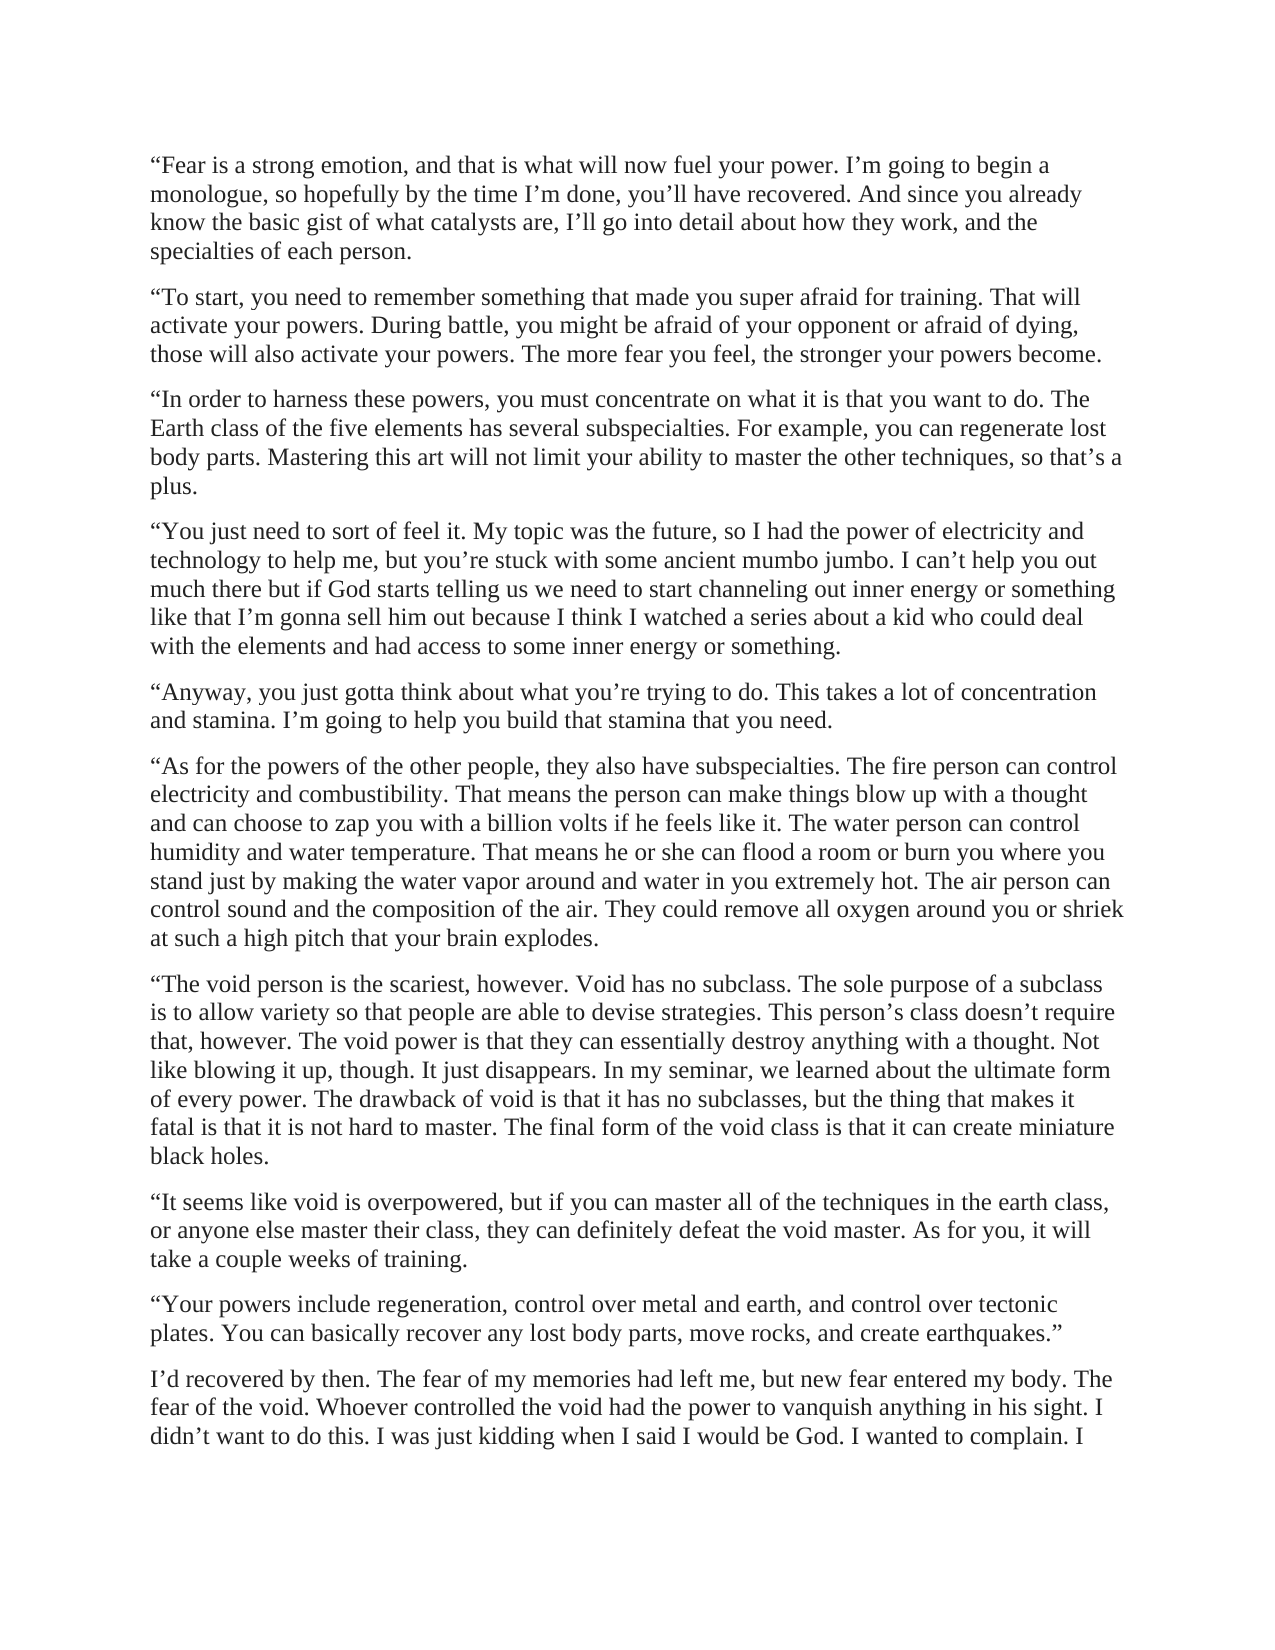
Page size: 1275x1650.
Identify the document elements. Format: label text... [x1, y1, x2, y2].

text “It seems like void is overpowered, but if you can master all of the techniques in the earth class, or anyone else master their class, they can definitely defeat the void master. As for you, it will take a couple weeks of training. [468, 1187, 1125, 1273]
text “The void person is the scariest, however. Void has no subclass. The sole purpose of a subclass is to allow variety so that people are able to devise strategies. This person’s class doesn’t require that, however. The void power is that they can essentially destroy anything with a thought. Not like blowing it up, though. It just disappears. In my seminar, we learned about the ultimate form of every power. The drawback of void is that it has no subclasses, but the thing that makes it fatal is that it is not hard to master. The final form of the void class is that it can create miniature black holes. [150, 969, 1125, 1170]
text “As for the powers of the other people, they also have subspecialties. The fire person can control electricity and combustibility. That means the person can make things blow up with a thought and can choose to zap you with a billion volts if he feels like it. The water person can control humidity and water temperature. That means he or she can flood a room or burn you where you stand just by making the water vapor around and water in you extremely hot. The air person can control sound and the composition of the air. They could remove all oxygen around you or shriek at such a high pitch that your brain explodes. [150, 751, 1125, 952]
text “Your powers include regeneration, control over metal and earth, and control over tectonic plates. You can basically recover any lost body parts, move rocks, and create earthquakes.” [150, 1289, 1125, 1347]
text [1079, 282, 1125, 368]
text “Anyway, you just gotta think about what you’re trying to do. This takes a lot of concentration and stamina. I’m going to help you build that stamina that you need. [833, 677, 1125, 734]
text “Fear is a strong emotion, and that is what will now fuel your power. I’m going to begin a monologue, so hopefully by the time I’m done, you’ll have recovered. And since you already know the basic gist of what catalysts are, I’ll go into detail about how they work, and the specialties of each person. [150, 150, 1125, 265]
text “You just need to sort of feel it. My topic was the future, so I had the power of electricity and technology to help me, but you’re stuck with some ancient mumbo jumbo. I can’t help you out much there but if God starts telling us we need to start channeling out inner energy or something like that I’m gonna sell him out because I think I watched a series about a kid who could deal with the elements and had access to some inner energy or something. [150, 516, 1125, 660]
text “In order to harness these powers, you must concentrate on what it is that you want to do. The Earth class of the five elements has several subspecialties. For example, you can regenerate lost body parts. Mastering this art will not limit your ability to master the other techniques, so that’s a plus. [150, 384, 1125, 499]
